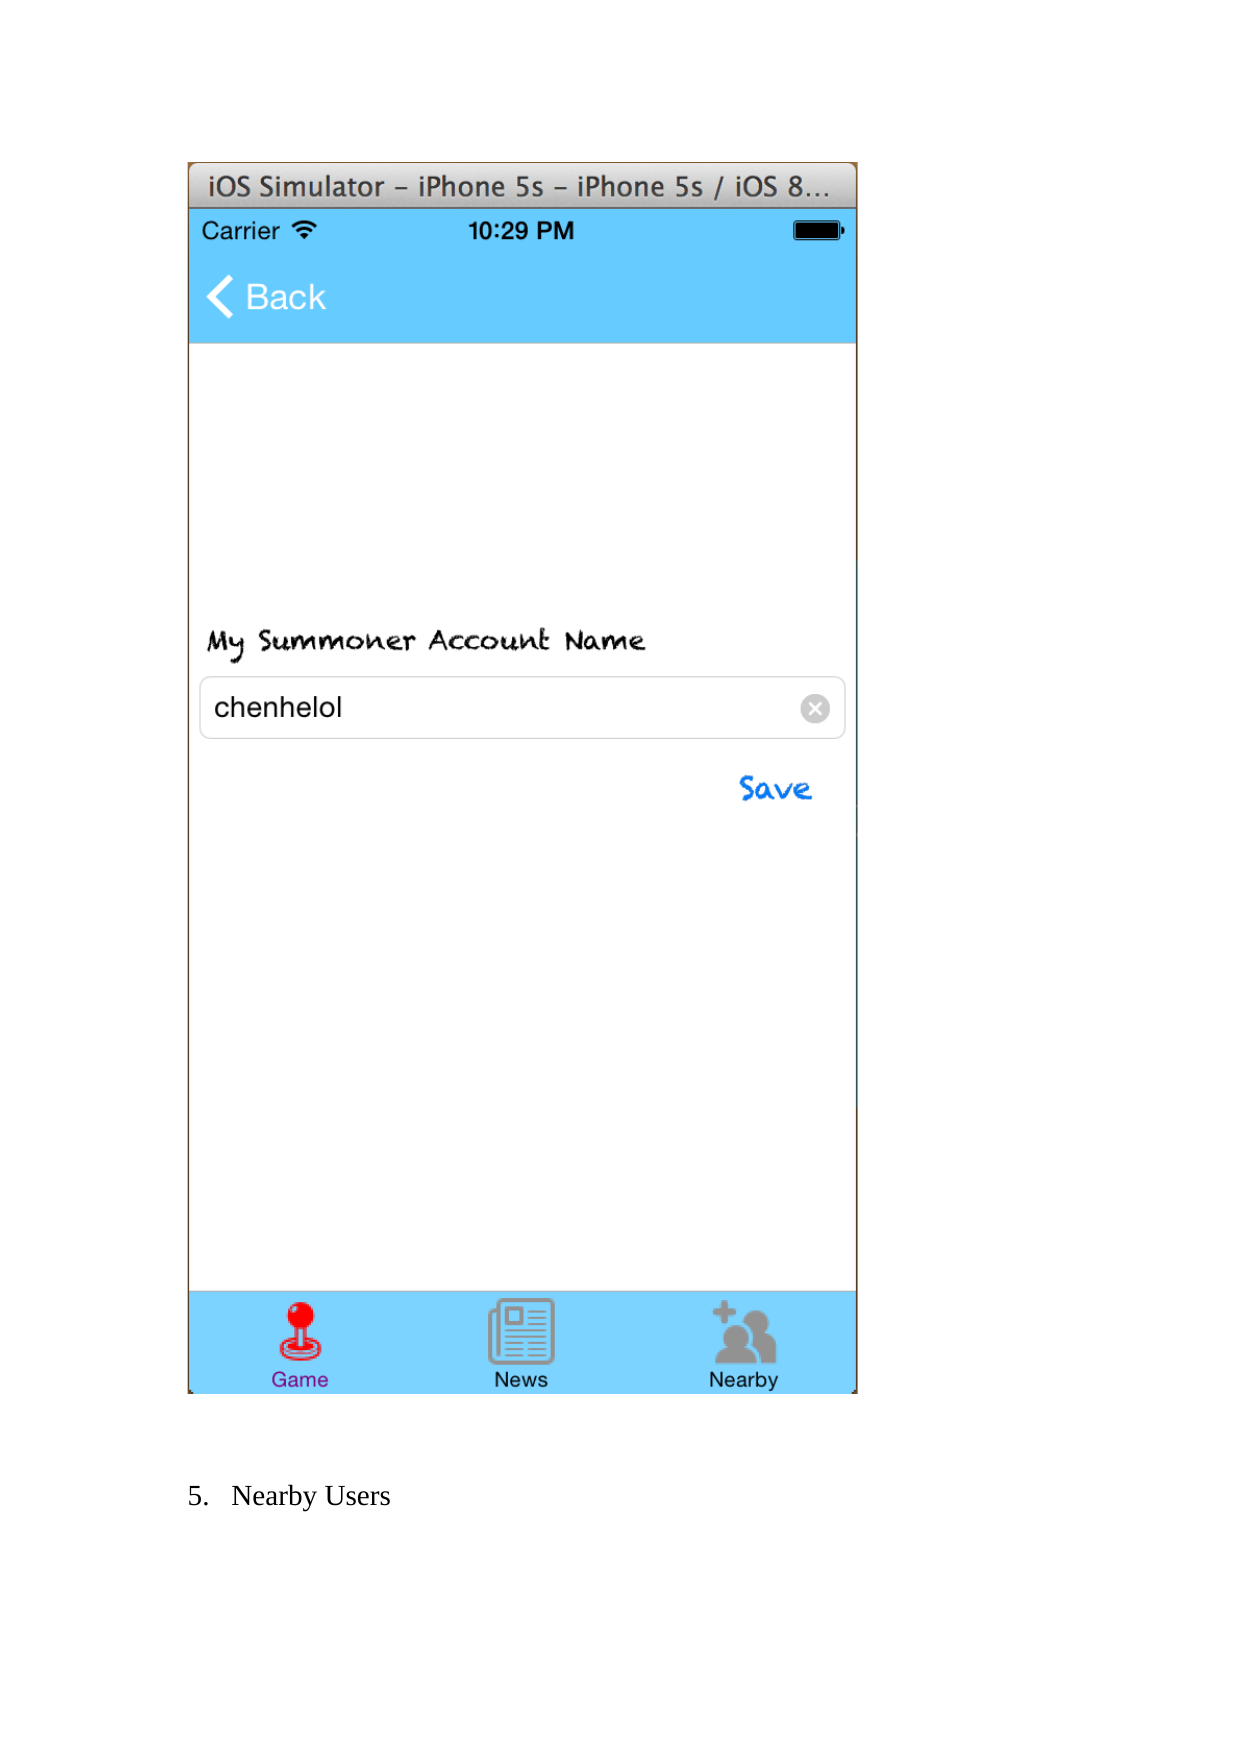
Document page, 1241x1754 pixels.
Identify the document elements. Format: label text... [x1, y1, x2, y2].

list Nearby Users [187, 1462, 1053, 1527]
picture [187, 162, 858, 1394]
